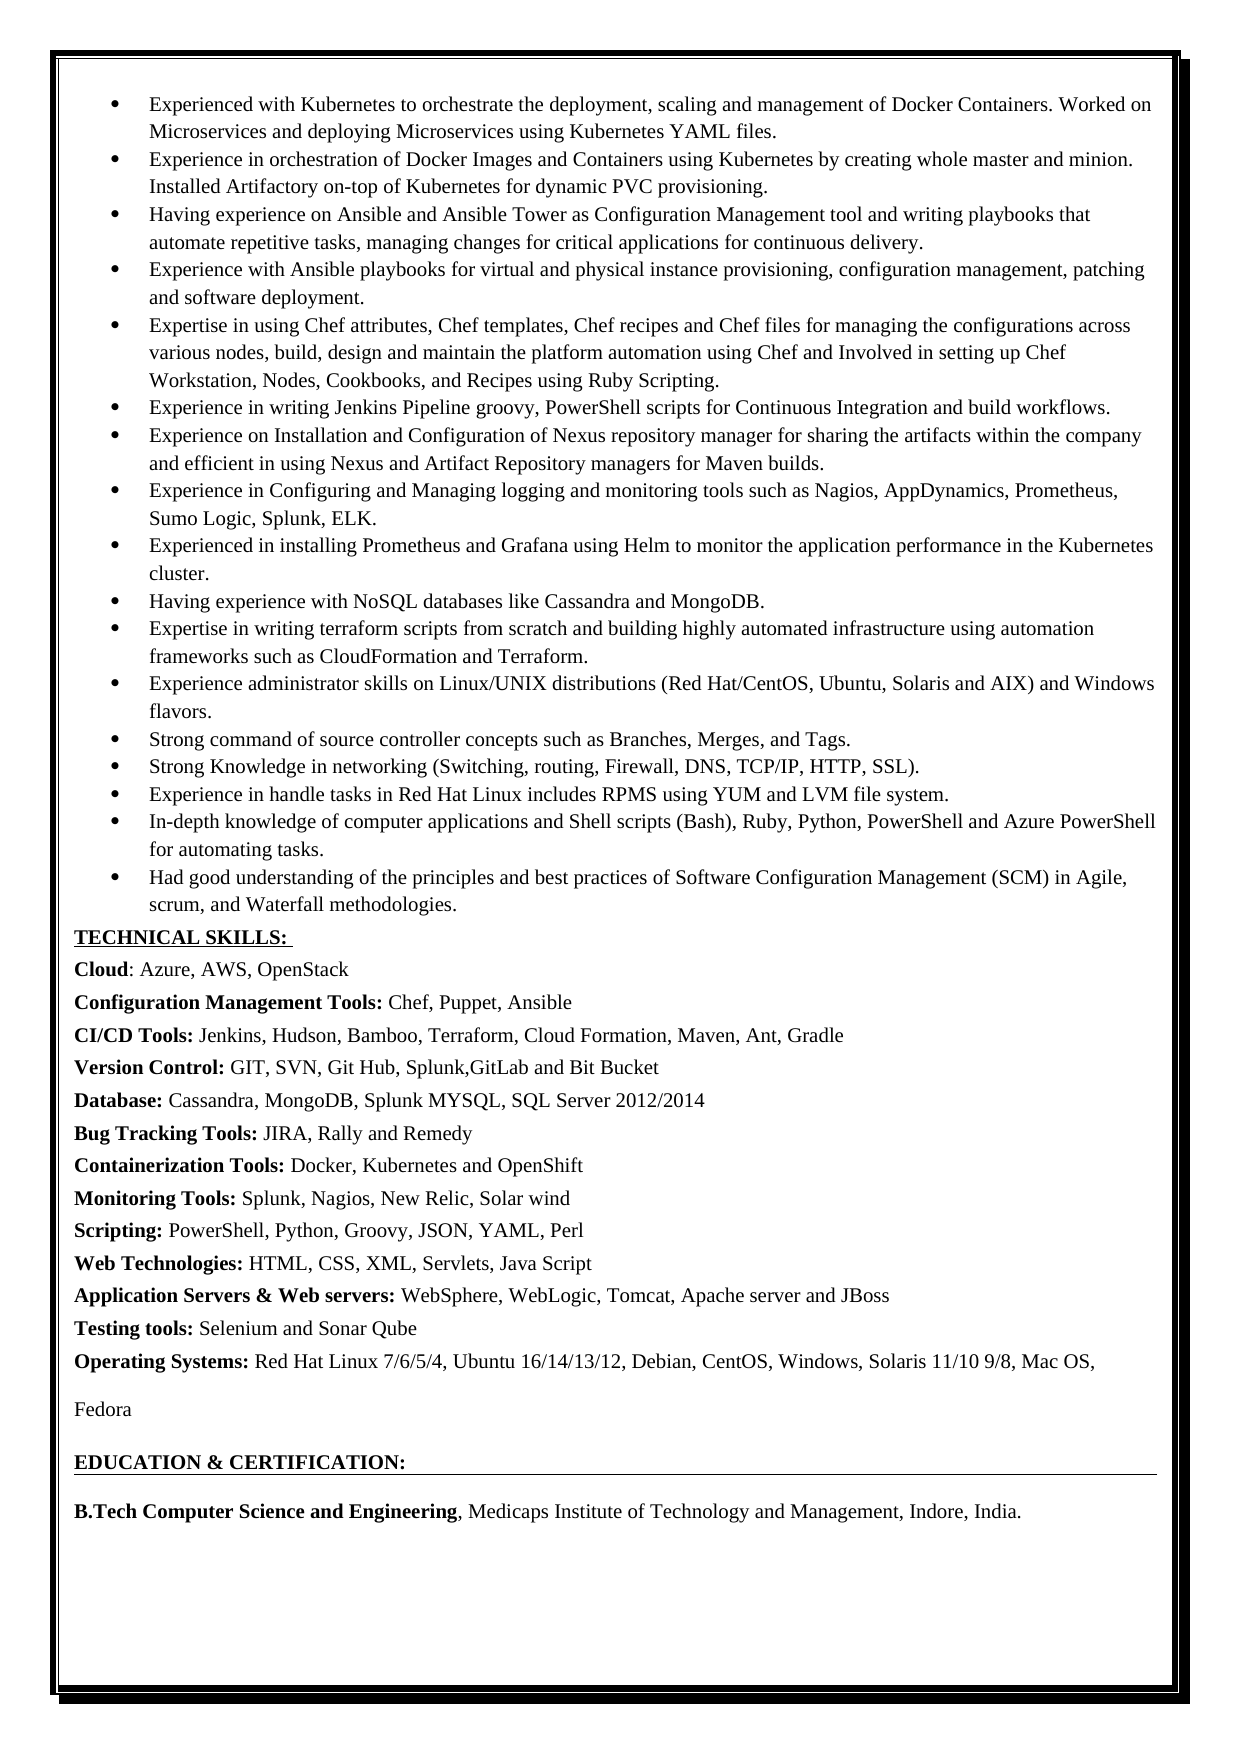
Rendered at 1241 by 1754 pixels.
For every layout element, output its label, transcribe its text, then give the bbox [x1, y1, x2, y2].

text Containerization Tools: Docker, Kubernetes and OpenShift [74, 1153, 1157, 1177]
text Configuration Management Tools: Chef, Puppet, Ansible [74, 990, 1157, 1014]
list Experienced with Kubernetes to orchestrate the deployment, scaling and management of Docker Containers. Worked on Microservices and deploying Microservices using Kubernetes YAML files. [111, 92, 1157, 143]
text Version Control: GIT, SVN, Git Hub, Splunk,GitLab and Bit Bucket [74, 1055, 1157, 1079]
text Operating Systems: Red Hat Linux 7/6/5/4, Ubuntu 16/14/13/12, Debian, CentOS, Windows, Solaris 11/10 9/8, Mac OS, Fedora [74, 1349, 1157, 1421]
list Strong command of source controller concepts such as Branches, Merges, and Tags. [111, 727, 1157, 751]
text Testing tools: Selenium and Sonar Qube [74, 1316, 1157, 1340]
text EDUCATION & CERTIFICATION: [74, 1450, 1157, 1474]
text Application Servers & Web servers: WebSphere, WebLogic, Tomcat, Apache server and JBoss [74, 1283, 1157, 1307]
text Database: Cassandra, MongoDB, Splunk MYSQL, SQL Server 2012/2014 [74, 1088, 1157, 1112]
list Having experience with NoSQL databases like Cassandra and MongoDB. [111, 588, 1157, 613]
text Bug Tracking Tools: JIRA, Rally and Remedy [74, 1120, 1157, 1144]
text TECHNICAL SKILLS: [74, 925, 1157, 949]
list Experience in handle tasks in Red Hat Linux includes RPMS using YUM and LVM file system. [111, 782, 1157, 806]
list Expertise in using Chef attributes, Chef templates, Chef recipes and Chef files for managing the configurations across various nodes, build, design and maintain the platform automation using Chef and Involved in setting up Chef Workstation, Nodes, Cookbooks, and Recipes using Ruby Scripting. [111, 312, 1157, 392]
list In-depth knowledge of computer applications and Shell scripts (Bash), Ruby, Python, PowerShell and Azure PowerShell for automating tasks. [111, 809, 1157, 861]
list Experience administrator skills on Linux/UNIX distributions (Red Hat/CentOS, Ubuntu, Solaris and AIX) and Windows flavors. [111, 671, 1157, 723]
list Experience in orchestration of Docker Images and Containers using Kubernetes by creating whole master and minion. Installed Artifactory on-top of Kubernetes for dynamic PVC provisioning. [111, 147, 1157, 198]
list Experienced in installing Prometheus and Grafana using Helm to monitor the application performance in the Kubernetes cluster. [111, 533, 1157, 585]
list Experience with Ansible playbooks for virtual and physical instance provisioning, configuration management, patching and software deployment. [111, 257, 1157, 309]
text CI/CD Tools: Jenkins, Hudson, Bamboo, Terraform, Cloud Formation, Maven, Ant, Gradle [74, 1023, 1157, 1047]
list Experience in Configuring and Managing logging and monitoring tools such as Nagios, AppDynamics, Prometheus, Sumo Logic, Splunk, ELK. [111, 478, 1157, 530]
text Monitoring Tools: Splunk, Nagios, New Relic, Solar wind [74, 1186, 1157, 1210]
list Had good understanding of the principles and best practices of Software Configuration Management (SCM) in Agile, scrum, and Waterfall methodologies. [111, 864, 1157, 916]
text Cloud: Azure, AWS, OpenStack [74, 957, 1157, 981]
text B.Tech Computer Science and Engineering, Medicaps Institute of Technology and Management, Indore, India. [74, 1499, 1157, 1523]
list Having experience on Ansible and Ansible Tower as Configuration Management tool and writing playbooks that automate repetitive tasks, managing changes for critical applications for continuous delivery. [111, 202, 1157, 254]
text Web Technologies: HTML, CSS, XML, Servlets, Java Script [74, 1251, 1157, 1275]
list Expertise in writing terraform scripts from scratch and building highly automated infrastructure using automation frameworks such as CloudFormation and Terraform. [111, 616, 1157, 668]
list Experience on Installation and Configuration of Nexus repository manager for sharing the artifacts within the company and efficient in using Nexus and Artifact Repository managers for Maven builds. [111, 423, 1157, 474]
text Scripting: PowerShell, Python, Groovy, JSON, YAML, Perl [74, 1218, 1157, 1242]
list Experience in writing Jenkins Pipeline groovy, PowerShell scripts for Continuous Integration and build workflows. [111, 395, 1157, 419]
list Strong Knowledge in networking (Switching, routing, Firewall, DNS, TCP/IP, HTTP, SSL). [111, 754, 1157, 778]
